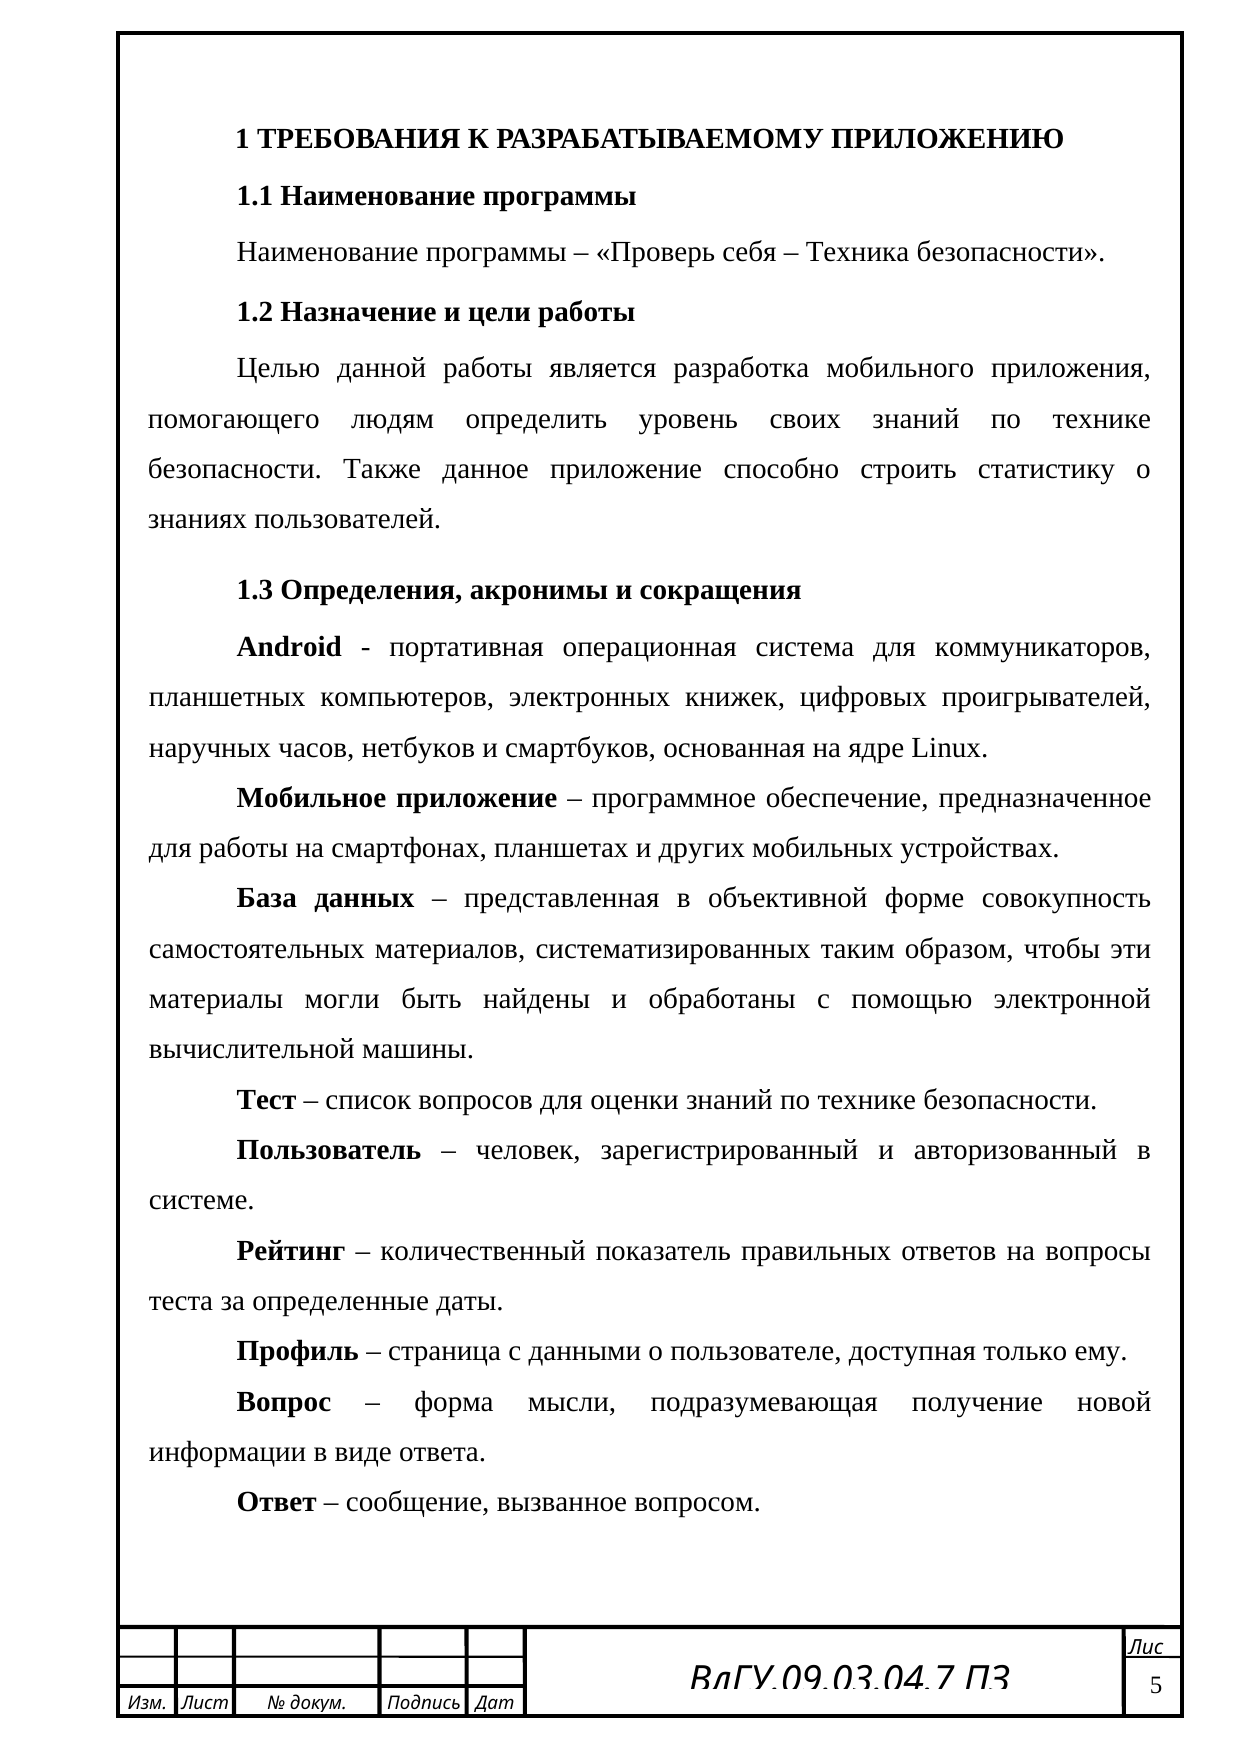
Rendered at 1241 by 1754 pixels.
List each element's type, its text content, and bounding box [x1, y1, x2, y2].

text База данных – представленная в объективной форме совокупность самостоятельных материалов, систематизированных таким образом, чтобы эти материалы могли быть найдены и обработаны с помощью электронной вычислительной машины. [149, 881, 1152, 1065]
text Пользователь – человек, зарегистрированный и авторизованный в системе. [149, 1132, 1152, 1216]
text 1.2 Назначение и цели работы [148, 294, 1152, 327]
text Целью данной работы является разработка мобильного приложения, помогающего людям определить уровень своих знаний по технике безопасности. Также данное приложение способно строить статистику о знаниях пользователей. [148, 350, 1152, 535]
text Мобильное приложение – программное обеспечение, предназначенное для работы на смартфонах, планшетах и других мобильных устройствах. [149, 780, 1152, 864]
text Вопрос – форма мысли, подразумевающая получение новой информации в виде ответа. [149, 1384, 1152, 1468]
text 1.1 Наименование программы [148, 178, 1152, 211]
text 1 ТРЕБОВАНИЯ К РАЗРАБАТЫВАЕМОМУ ПРИЛОЖЕНИЮ [148, 121, 1152, 155]
text Профиль – страница с данными о пользователе, доступная только ему. [149, 1333, 1152, 1367]
text Рейтинг – количественный показатель правильных ответов на вопросы теста за определенные даты. [149, 1233, 1152, 1317]
text Тест – список вопросов для оценки знаний по технике безопасности. [149, 1082, 1152, 1115]
text Ответ – сообщение, вызванное вопросом. [149, 1484, 1152, 1518]
text 1.3 Определения, акронимы и сокращения [148, 572, 1152, 606]
text Наименование программы – «Проверь себя – Техника безопасности». [148, 234, 1152, 268]
text Android - портативная операционная система для коммуникаторов, планшетных компьютеров, электронных книжек, цифровых проигрывателей, наручных часов, нетбуков и смартбуков, основанная на ядре Linux. [149, 629, 1152, 763]
